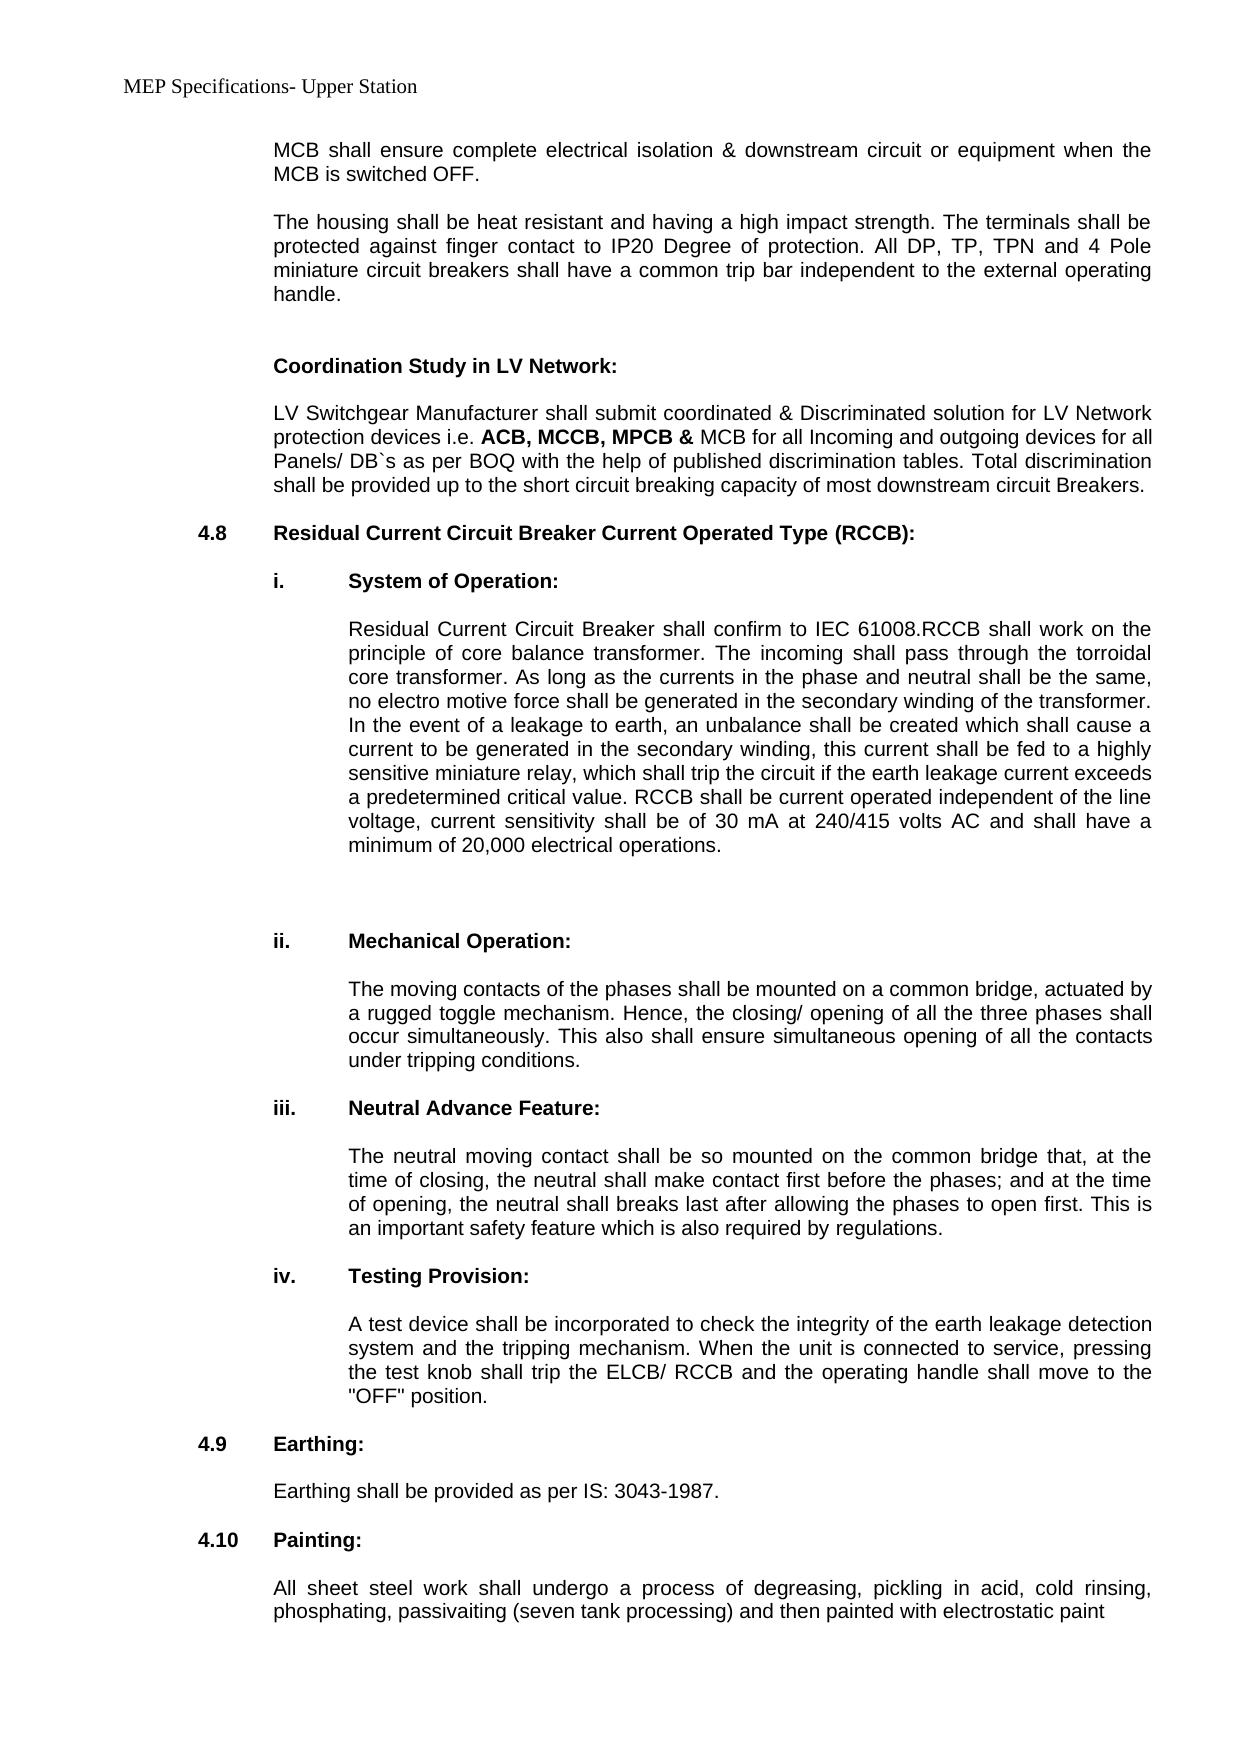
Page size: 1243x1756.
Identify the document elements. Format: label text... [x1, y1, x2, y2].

subtitle Mechanical Operation: [273, 928, 1193, 952]
text All sheet steel work shall undergo a process of degreasing, pickling in acid, cold rinsing, phosphating, passivaiting (seven tank processing) and then painted with electrostatic paint [273, 1575, 1153, 1623]
list System of Operation: [273, 569, 1193, 593]
text The housing shall be heat resistant and having a high impact strength. The terminals shall be protected against finger contact to IP20 Degree of protection. All DP, TP, TPN and 4 Pole miniature circuit breakers shall have a common trip bar independent to the external operating handle. [273, 210, 1153, 306]
text The moving contacts of the phases shall be mounted on a common bridge, actuated by a rugged toggle mechanism. Hence, the closing/ opening of all the three phases shall occur simultaneously. This also shall ensure simultaneous opening of all the contacts under tripping conditions. [348, 976, 1153, 1072]
subtitle Coordination Study in LV Network: [273, 353, 1193, 377]
text LV Switchgear Manufacturer shall submit coordinated & Discriminated solution for LV Network protection devices i.e. ACB, MCCB, MPCB & MCB for all Incoming and outgoing devices for all Panels/ DB`s as per BOQ with the help of published discrimination tables. Total discrimination shall be provided up to the short circuit breaking capacity of most downstream circuit Breakers. [273, 401, 1153, 497]
subtitle Testing Provision: [273, 1264, 1193, 1288]
subtitle Earthing: [198, 1432, 1193, 1456]
subtitle Neutral Advance Feature: [273, 1096, 1193, 1120]
text The neutral moving contact shall be so mounted on the common bridge that, at the time of closing, the neutral shall make contact first before the phases; and at the time of opening, the neutral shall breaks last after allowing the phases to open first. This is an important safety feature which is also required by regulations. [348, 1144, 1153, 1240]
subtitle Painting: [198, 1527, 1193, 1551]
text MCB shall ensure complete electrical isolation & downstream circuit or equipment when the MCB is switched OFF. [273, 138, 1152, 186]
text A test device shall be incorporated to check the integrity of the earth leakage detection system and the tripping mechanism. When the unit is connected to service, pressing the test knob shall trip the ELCB/ RCCB and the operating handle shall move to the "OFF" position. [348, 1312, 1153, 1408]
text Earthing shall be provided as per IS: 3043-1987. [273, 1479, 1193, 1503]
subtitle Residual Current Circuit Breaker Current Operated Type (RCCB): [198, 521, 1193, 545]
text Residual Current Circuit Breaker shall confirm to IEC 61008.RCCB shall work on the principle of core balance transformer. The incoming shall pass through the torroidal core transformer. As long as the currents in the phase and neutral shall be the same, no electro motive force shall be generated in the secondary winding of the transformer. In the event of a leakage to earth, an unbalance shall be created which shall cause a current to be generated in the secondary winding, this current shall be fed to a highly sensitive miniature relay, which shall trip the circuit if the earth leakage current exceeds a predetermined critical value. RCCB shall be current operated independent of the line voltage, current sensitivity shall be of 30 mA at 240/415 volts AC and shall have a minimum of 20,000 electrical operations. [348, 617, 1153, 857]
